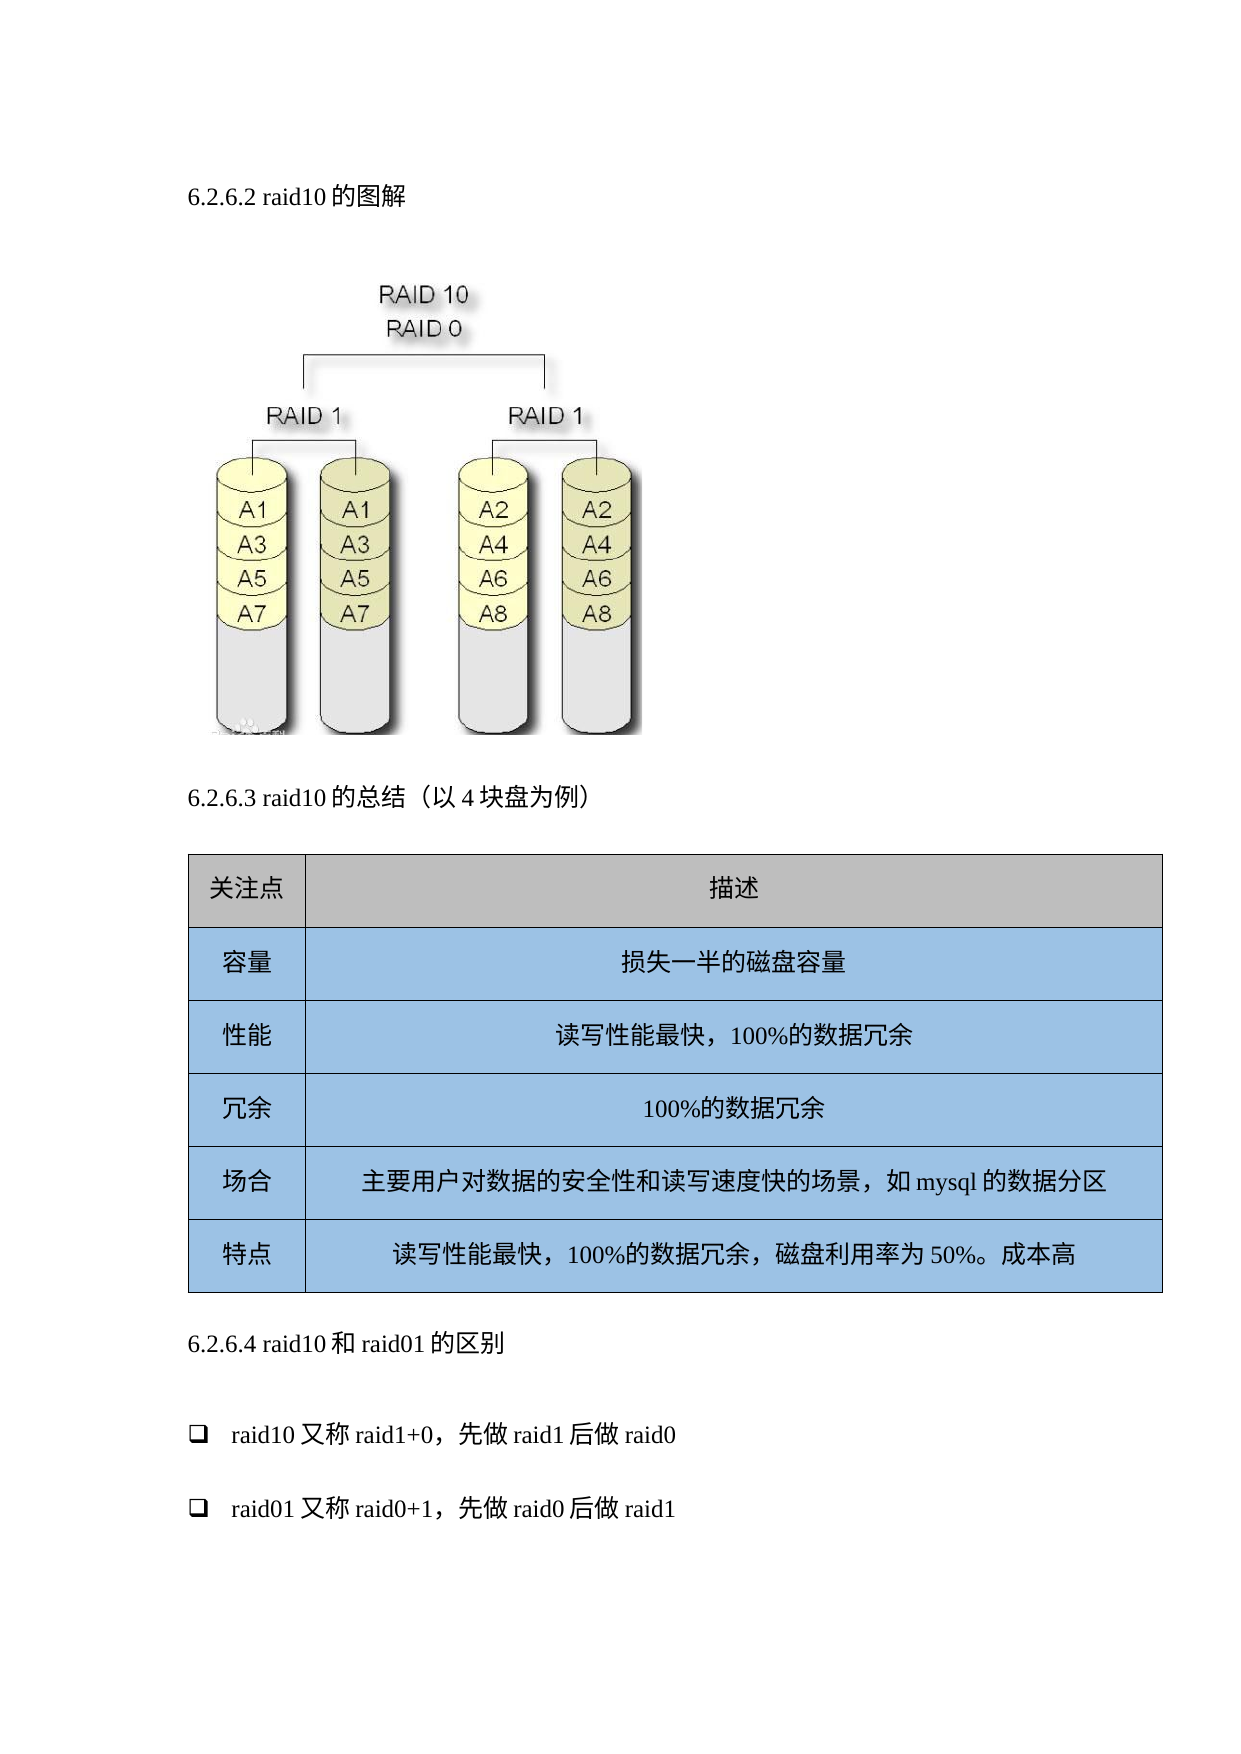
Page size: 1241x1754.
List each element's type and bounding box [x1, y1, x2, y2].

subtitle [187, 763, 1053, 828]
picture [187, 257, 643, 735]
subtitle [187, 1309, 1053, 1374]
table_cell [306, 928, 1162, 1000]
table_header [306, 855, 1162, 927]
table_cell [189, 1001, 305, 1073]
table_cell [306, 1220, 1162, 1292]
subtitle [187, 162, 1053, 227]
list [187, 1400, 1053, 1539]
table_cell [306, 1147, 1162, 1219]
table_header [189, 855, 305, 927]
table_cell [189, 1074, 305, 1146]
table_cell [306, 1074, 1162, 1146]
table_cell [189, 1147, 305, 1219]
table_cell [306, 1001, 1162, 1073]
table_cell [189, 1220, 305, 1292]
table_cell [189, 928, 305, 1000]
